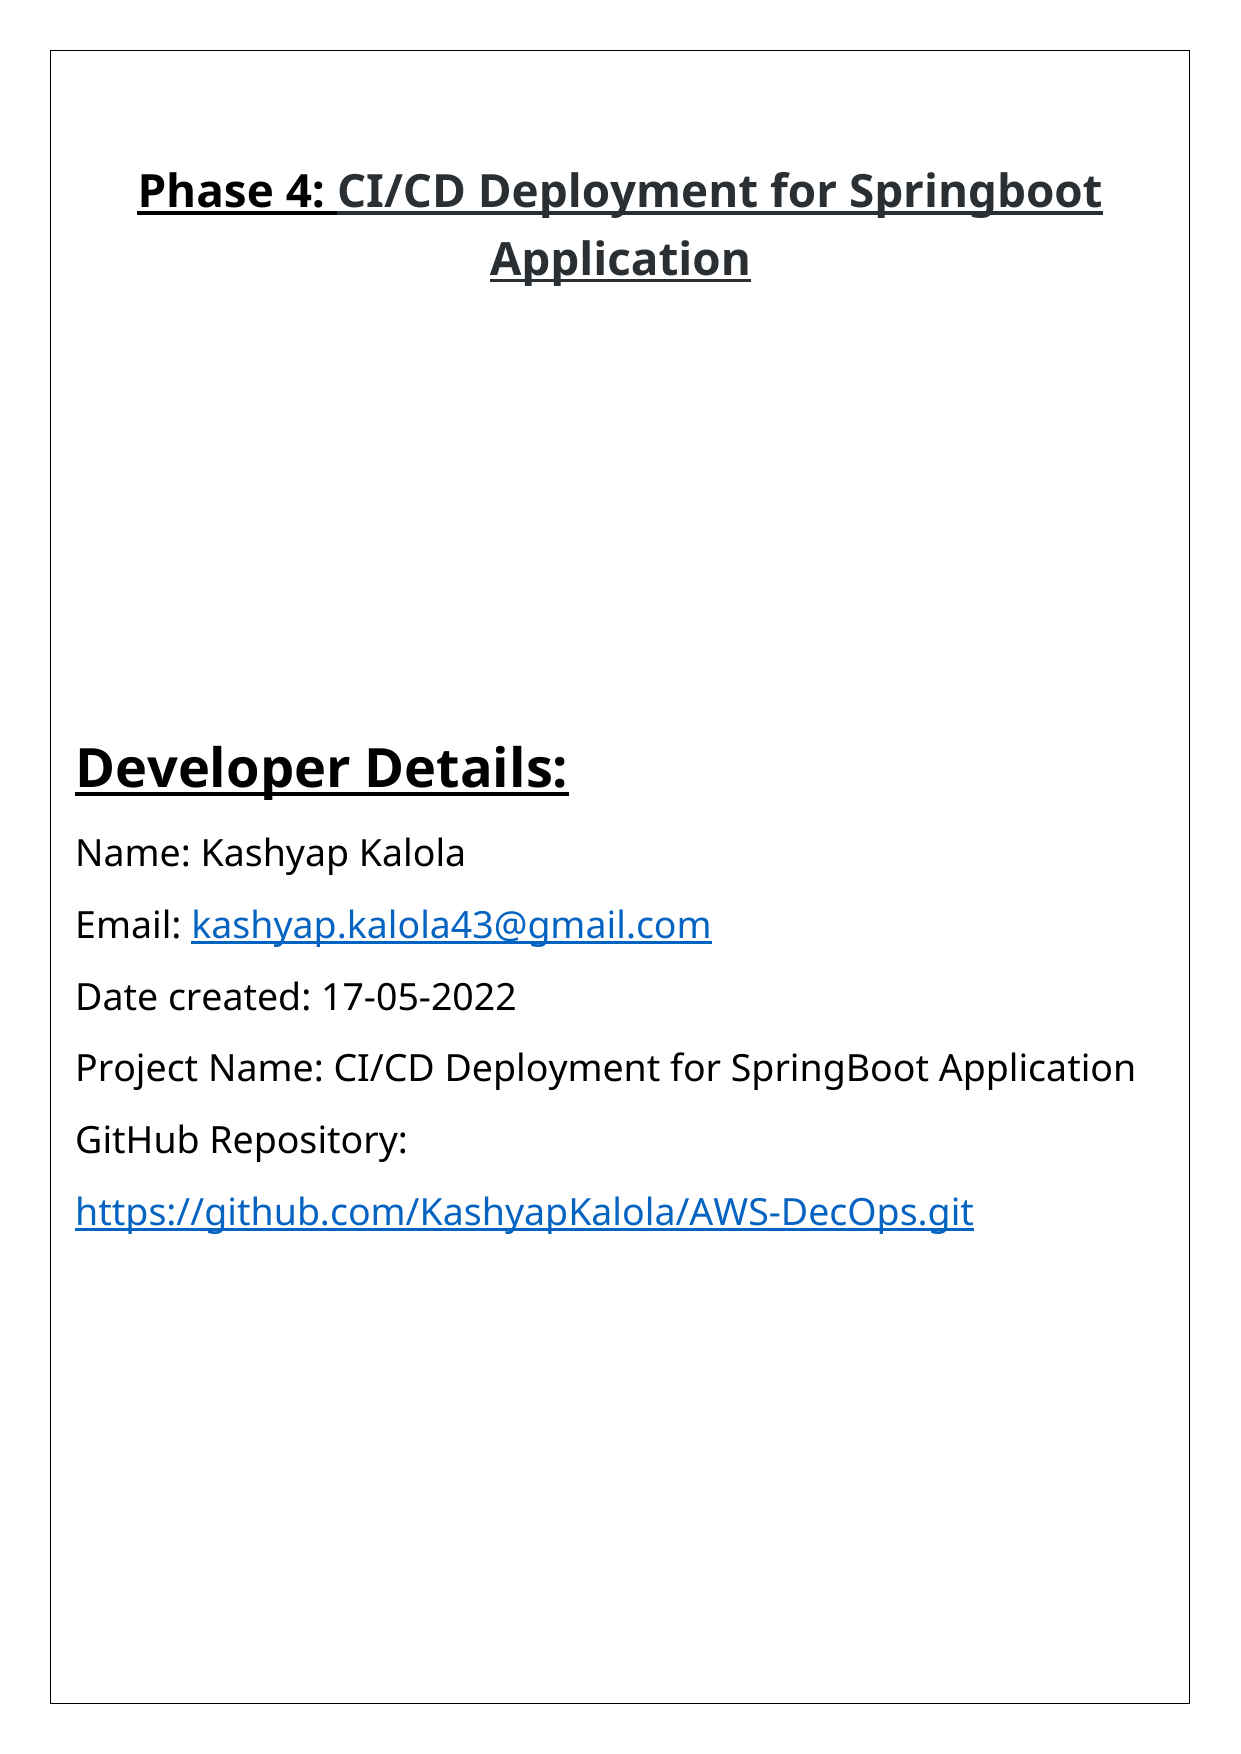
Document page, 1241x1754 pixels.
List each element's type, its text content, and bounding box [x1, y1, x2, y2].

text GitHub Repository: [75, 1113, 1165, 1164]
text Developer Details: [75, 730, 1165, 804]
text Name: Kashyap Kalola [75, 826, 1165, 877]
text Email: kashyap.kalola43@gmail.com [75, 898, 1165, 949]
text Project Name: CI/CD Deployment for SpringBoot Application [75, 1042, 1165, 1093]
text https://github.com/KashyapKalola/AWS-DecOps.git [75, 1185, 1165, 1236]
text Date created: 17-05-2022 [75, 970, 1165, 1021]
text Phase 4: CI/CD Deployment for Springboot Application [75, 159, 1165, 289]
